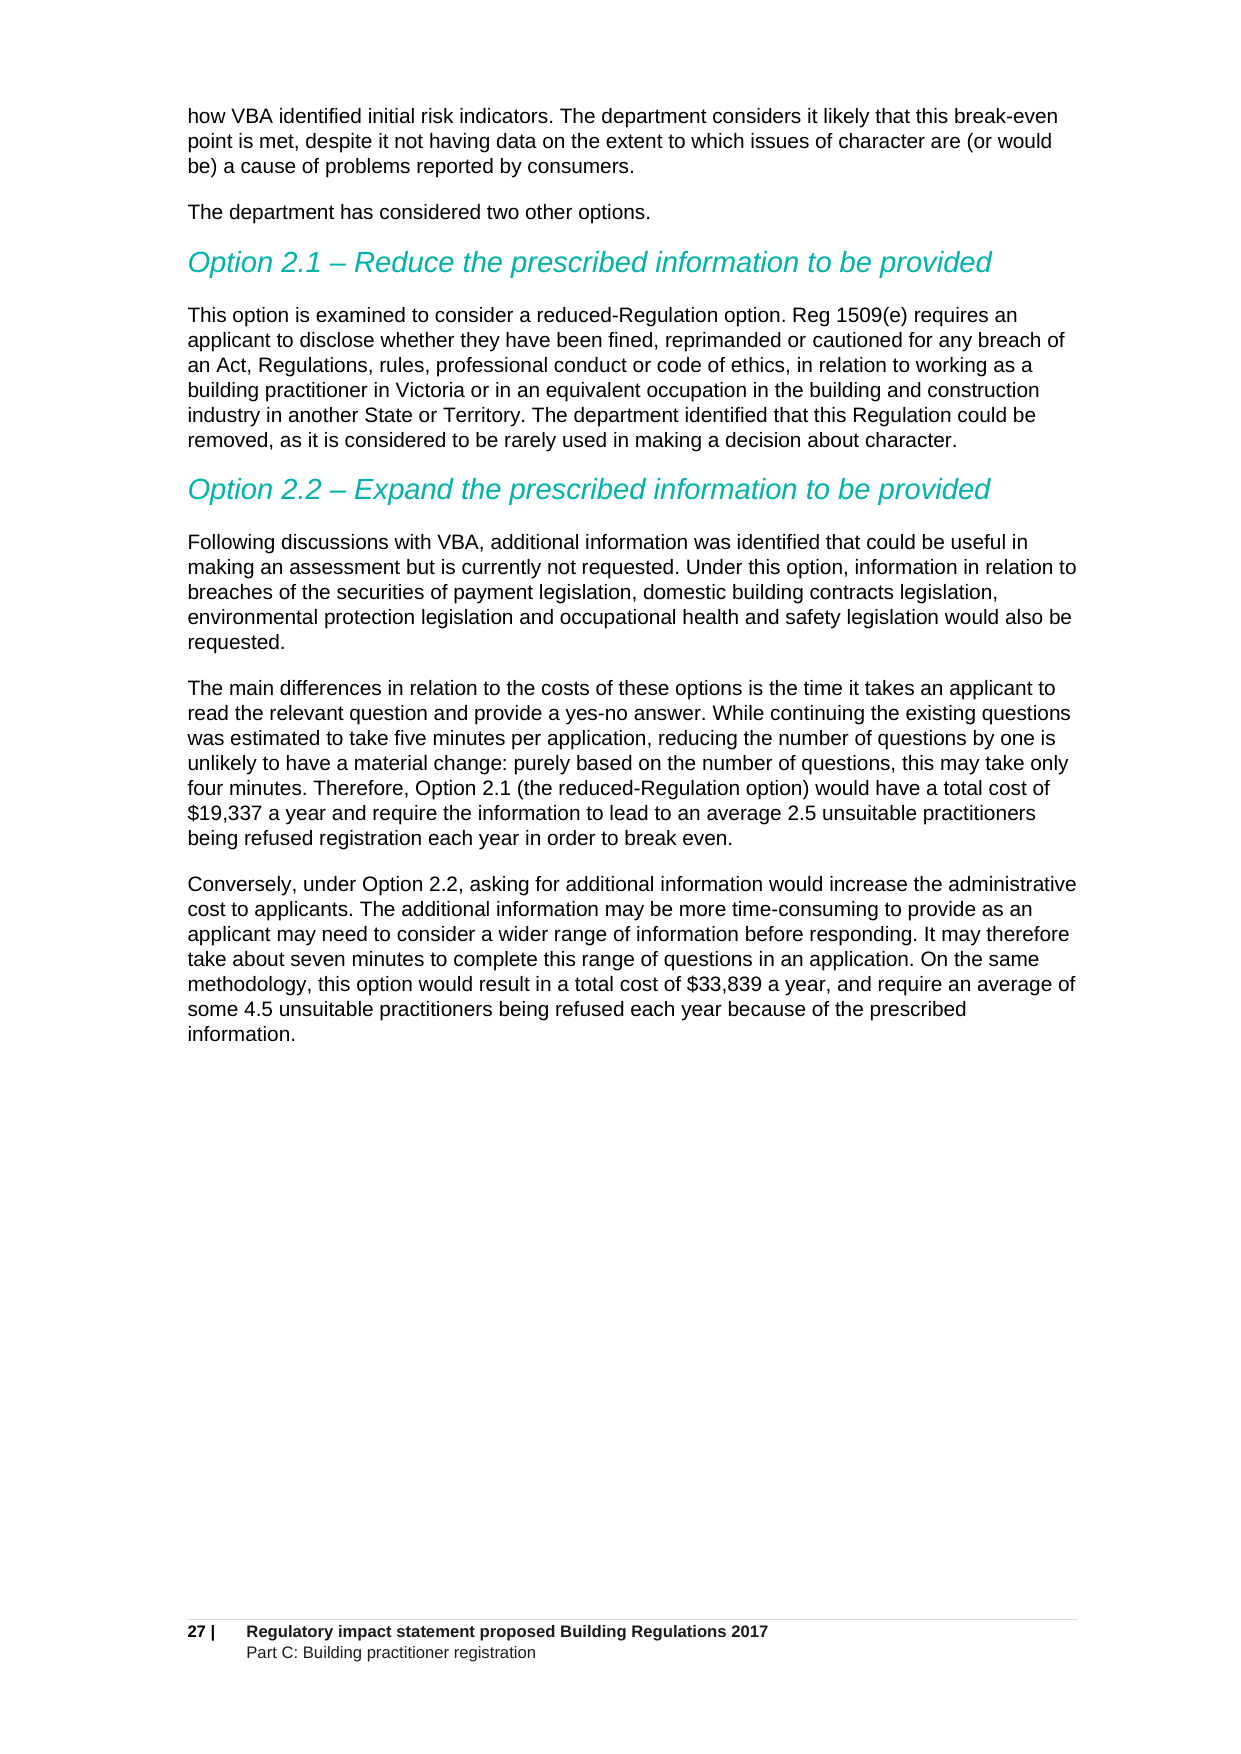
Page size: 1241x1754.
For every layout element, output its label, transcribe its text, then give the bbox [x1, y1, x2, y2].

subtitle Option 2.1 – Reduce the prescribed information to be provided [187, 245, 1078, 278]
text The department has considered two other options. [187, 199, 1078, 224]
text The main differences in relation to the costs of these options is the time it takes an applicant to read the relevant question and provide a yes-no answer. While continuing the existing questions was estimated to take five minutes per application, reducing the number of questions by one is unlikely to have a material change: purely based on the number of questions, this may take only four minutes. Therefore, Option 2.1 (the reduced-Regulation option) would have a total cost of $19,337 a year and require the information to lead to an average 2.5 unsuitable practitioners being refused registration each year in order to break even. [187, 674, 1078, 849]
text Conversely, under Option 2.2, asking for additional information would increase the administrative cost to applicants. The additional information may be more time-consuming to provide as an applicant may need to consider a wider range of information before responding. It may therefore take about seven minutes to complete this range of questions in an application. On the same methodology, this option would result in a total cost of $33,839 a year, and require an average of some 4.5 unsuitable practitioners being refused each year because of the prescribed information. [187, 870, 1078, 1045]
text This option is examined to consider a reduced-Regulation option. Reg 1509(e) requires an applicant to disclose whether they have been fined, reprimanded or cautioned for any breach of an Act, Regulations, rules, professional conduct or code of ethics, in relation to working as a building practitioner in Victoria or in an equivalent occupation in the building and construction industry in another State or Territory. The department identified that this Regulation could be removed, as it is considered to be rarely used in making a decision about character. [187, 301, 1078, 451]
text Following discussions with VBA, additional information was identified that could be useful in making an assessment but is currently not requested. Under this option, information in relation to breaches of the securities of payment legislation, domestic building contracts legislation, environmental protection legislation and occupational health and safety legislation would also be requested. [187, 529, 1078, 654]
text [187, 103, 1078, 178]
subtitle Option 2.2 – Expand the prescribed information to be provided [187, 472, 1078, 506]
